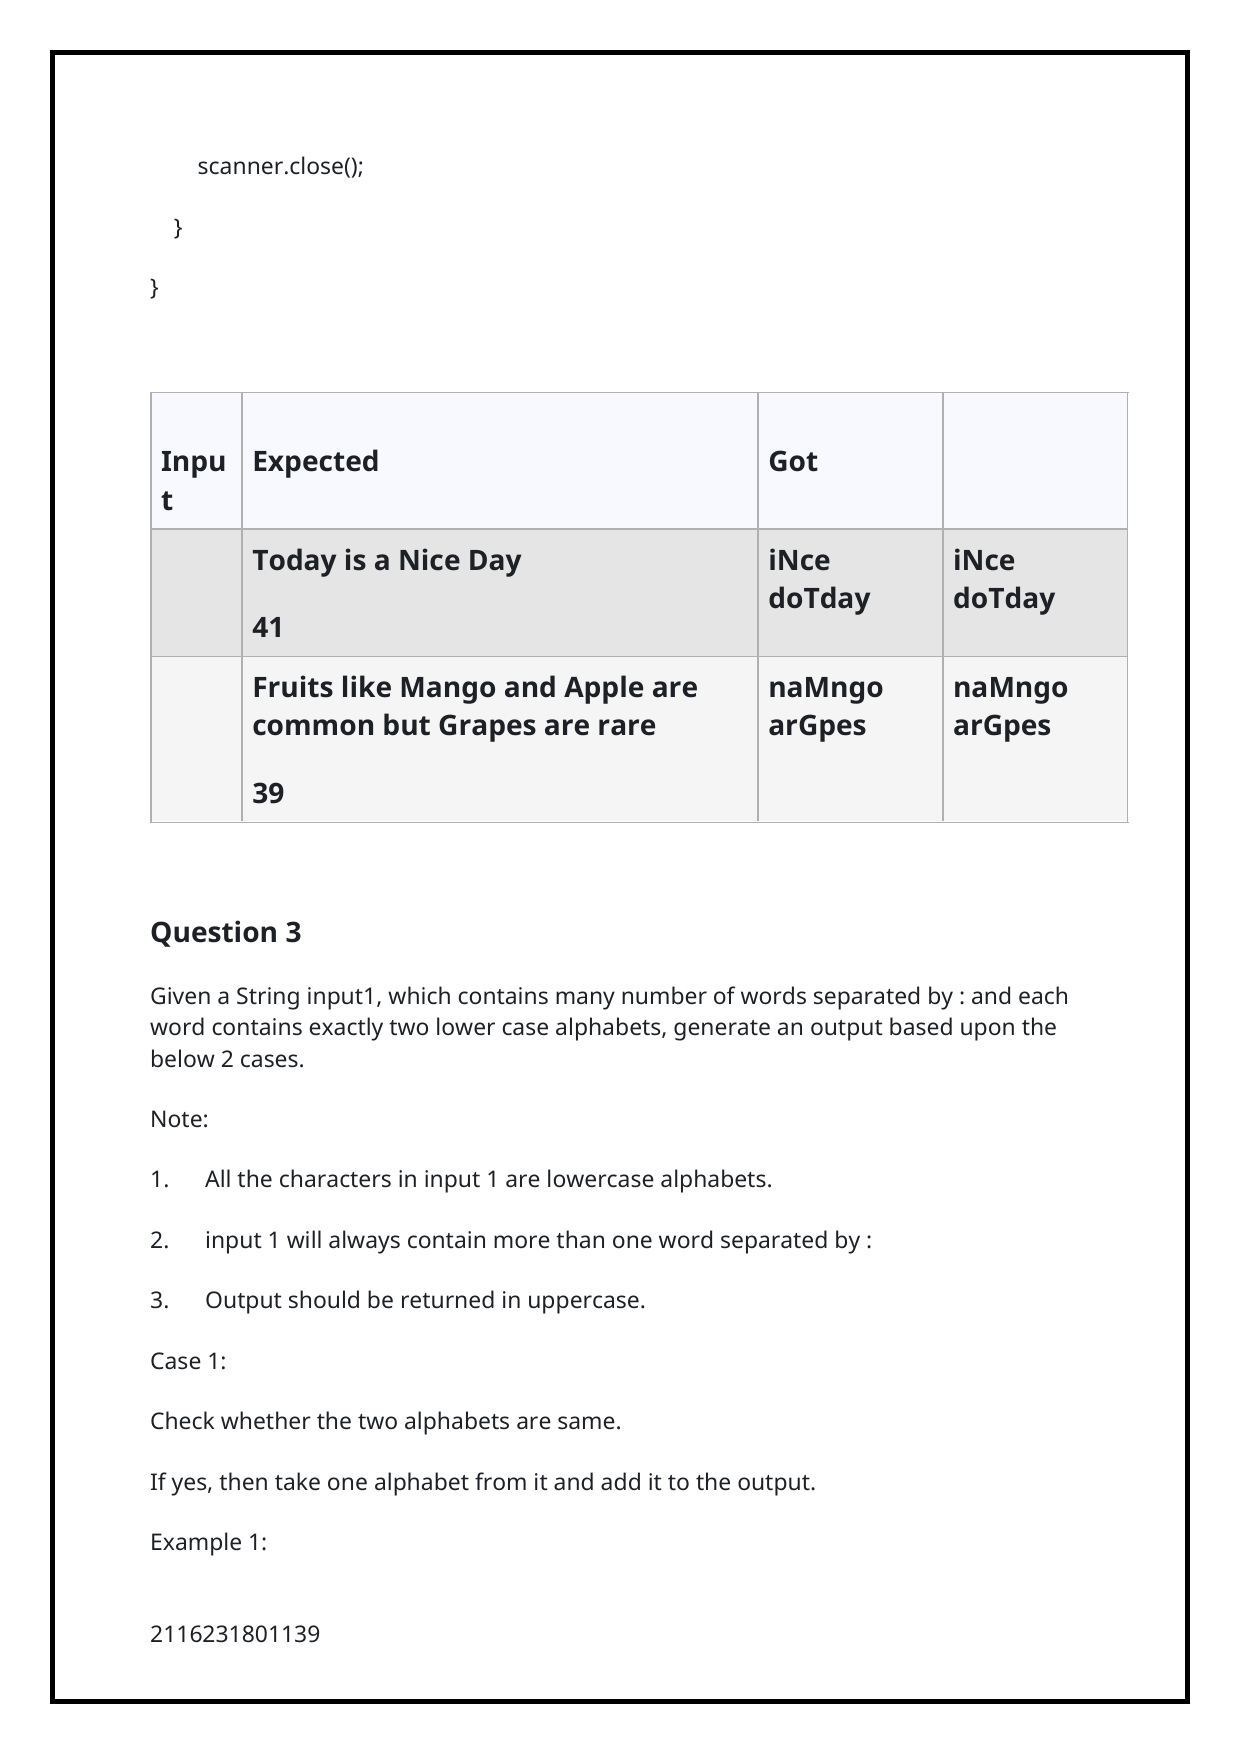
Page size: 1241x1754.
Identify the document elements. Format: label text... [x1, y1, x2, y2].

subtitle Example 1: [150, 1526, 1090, 1557]
table_cell iNce doTday [944, 530, 1127, 656]
table_header [944, 393, 1127, 528]
table_cell iNce doTday [759, 530, 942, 656]
table_cell naMngo arGpes [759, 657, 942, 821]
subtitle Case 1: [150, 1344, 1090, 1376]
subtitle Question 3 [150, 912, 1090, 951]
table_cell [152, 530, 241, 656]
subtitle Given a String input1, which contains many number of words separated by : and each word contains exactly two lower case alphabets, generate an output based upon the below 2 cases. [150, 980, 1090, 1074]
table_cell Fruits like Mango and Apple are common but Grapes are rare 39 [243, 657, 757, 821]
subtitle 1. All the characters in input 1 are lowercase alphabets. [150, 1163, 1090, 1194]
table_cell [152, 657, 241, 821]
subtitle If yes, then take one alphabet from it and add it to the output. [150, 1465, 1090, 1497]
subtitle 3. Output should be returned in uppercase. [150, 1284, 1090, 1315]
subtitle } [150, 210, 1090, 242]
subtitle } [150, 271, 1090, 302]
subtitle Note: [150, 1103, 1090, 1134]
subtitle 2. input 1 will always contain more than one word separated by : [150, 1224, 1090, 1255]
table_header Input [152, 393, 241, 528]
table_cell Today is a Nice Day 41 [243, 530, 757, 656]
subtitle Check whether the two alphabets are same. [150, 1405, 1090, 1436]
table_header Expected [243, 393, 757, 528]
table_cell naMngo arGpes [944, 657, 1127, 821]
subtitle scanner.close(); [150, 150, 1090, 181]
table_header Got [759, 393, 942, 528]
